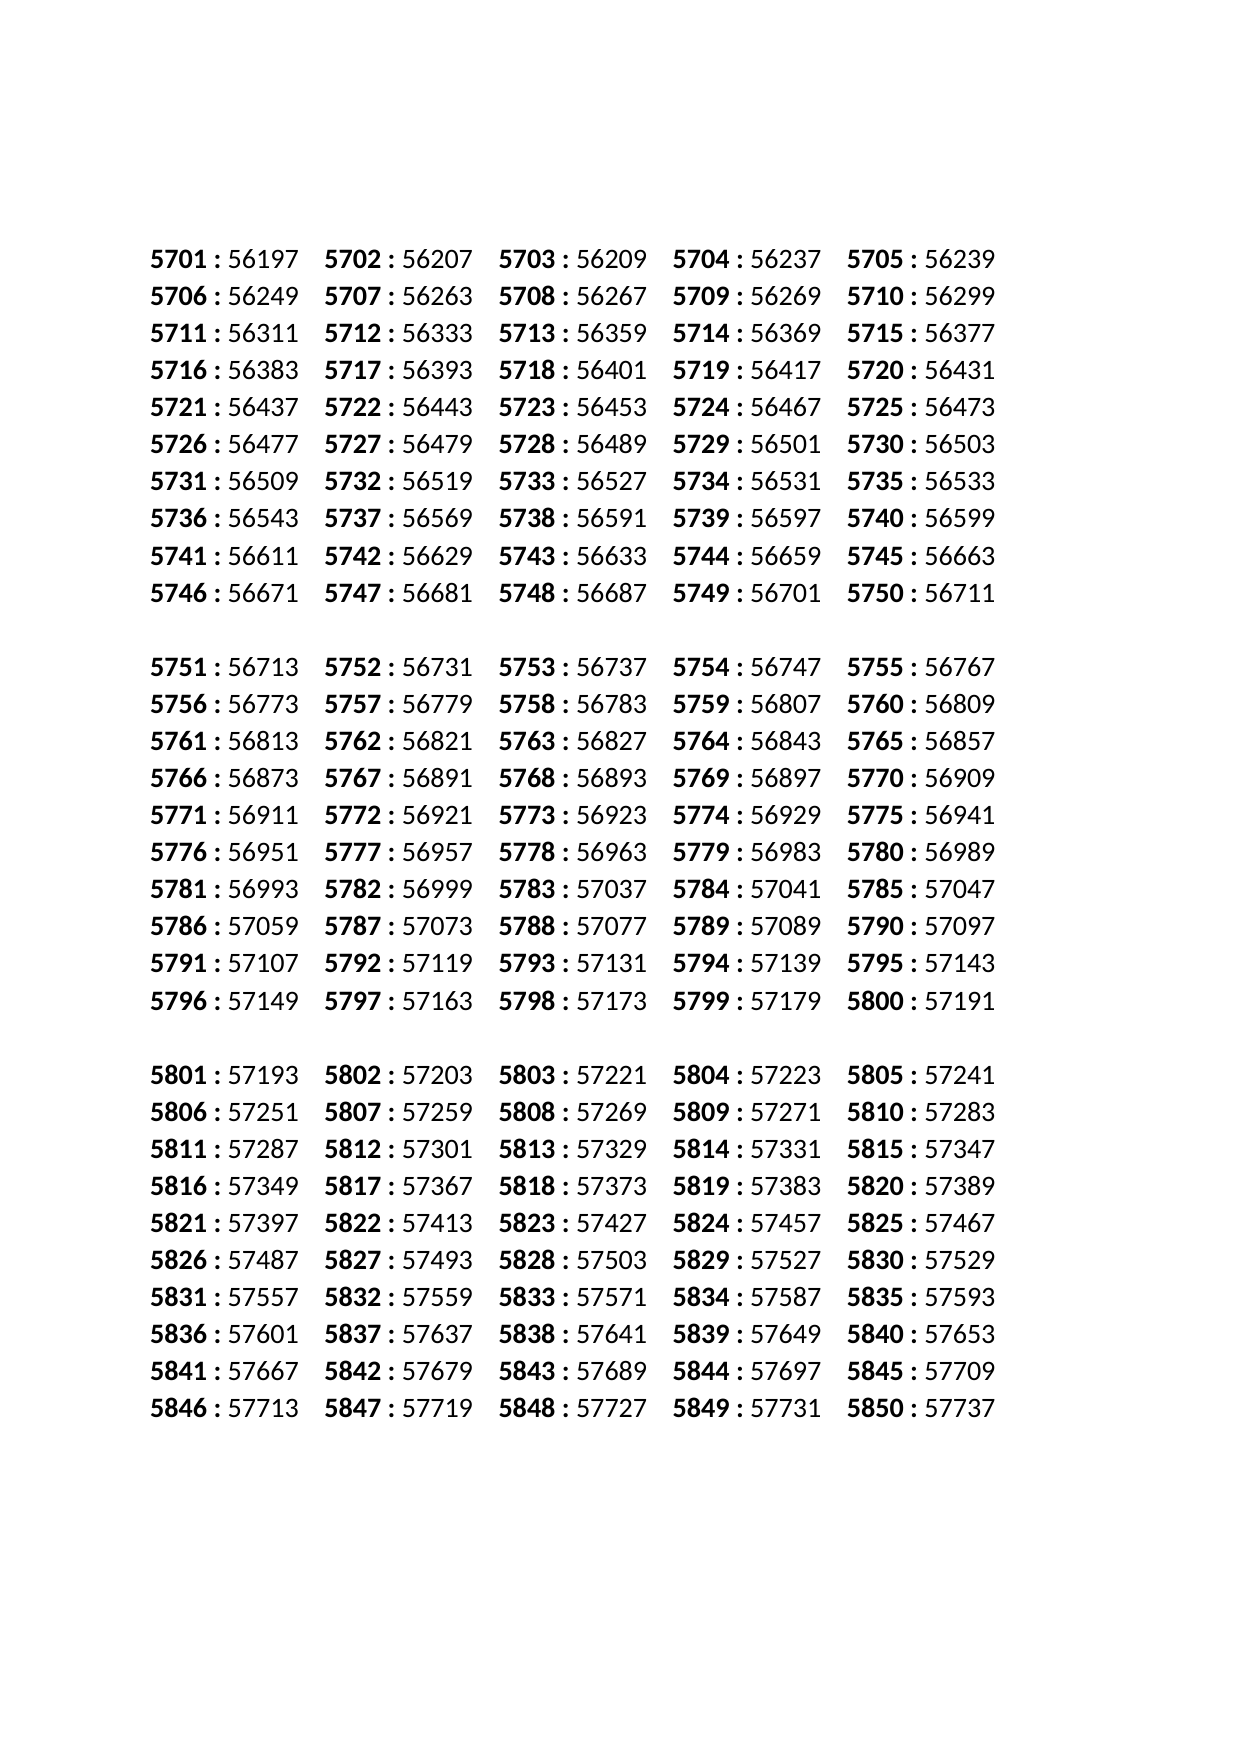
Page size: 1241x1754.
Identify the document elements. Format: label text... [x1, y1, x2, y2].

text 5701 : 56197 5702 : 56207 5703 : 56209 5704 : 56237 5705 : 56239 5706 : 56249 5707 : 56263 5708 : 56267 5709 : 56269 5710 : 56299 5711 : 56311 5712 : 56333 5713 : 56359 5714 : 56369 5715 : 56377 5716 : 56383 5717 : 56393 5718 : 56401 5719 : 56417 5720 : 56431 5721 : 56437 5722 : 56443 5723 : 56453 5724 : 56467 5725 : 56473 5726 : 56477 5727 : 56479 5728 : 56489 5729 : 56501 5730 : 56503 5731 : 56509 5732 : 56519 5733 : 56527 5734 : 56531 5735 : 56533 5736 : 56543 5737 : 56569 5738 : 56591 5739 : 56597 5740 : 56599 5741 : 56611 5742 : 56629 5743 : 56633 5744 : 56659 5745 : 56663 5746 : 56671 5747 : 56681 5748 : 56687 5749 : 56701 5750 : 56711 5751 : 56713 5752 : 56731 5753 : 56737 5754 : 56747 5755 : 56767 5756 : 56773 5757 : 56779 5758 : 56783 5759 : 56807 5760 : 56809 5761 : 56813 5762 : 56821 5763 : 56827 5764 : 56843 5765 : 56857 5766 : 56873 5767 : 56891 5768 : 56893 5769 : 56897 5770 : 56909 5771 : 56911 5772 : 56921 5773 : 56923 5774 : 56929 5775 : 56941 5776 : 56951 5777 : 56957 5778 : 56963 5779 : 56983 5780 : 56989 5781 : 56993 5782 : 56999 5783 : 57037 5784 : 57041 5785 : 57047 5786 : 57059 5787 : 57073 5788 : 57077 5789 : 57089 5790 : 57097 5791 : 57107 5792 : 57119 5793 : 57131 5794 : 57139 5795 : 57143 5796 : 57149 5797 : 57163 5798 : 57173 5799 : 57179 5800 : 57191 5801 : 57193 5802 : 57203 5803 : 57221 5804 : 57223 5805 : 57241 5806 : 57251 5807 : 57259 5808 : 57269 5809 : 57271 5810 : 57283 5811 : 57287 5812 : 57301 5813 : 57329 5814 : 57331 5815 : 57347 5816 : 57349 5817 : 57367 5818 : 57373 5819 : 57383 5820 : 57389 5821 : 57397 5822 : 57413 5823 : 57427 5824 : 57457 5825 : 57467 5826 : 57487 5827 : 57493 5828 : 57503 5829 : 57527 5830 : 57529 5831 : 57557 5832 : 57559 5833 : 57571 5834 : 57587 5835 : 57593 5836 : 57601 5837 : 57637 5838 : 57641 5839 : 57649 5840 : 57653 5841 : 57667 5842 : 57679 5843 : 57689 5844 : 57697 5845 : 57709 5846 : 57713 5847 : 57719 5848 : 57727 5849 : 57731 5850 : 57737 [150, 204, 1090, 1455]
